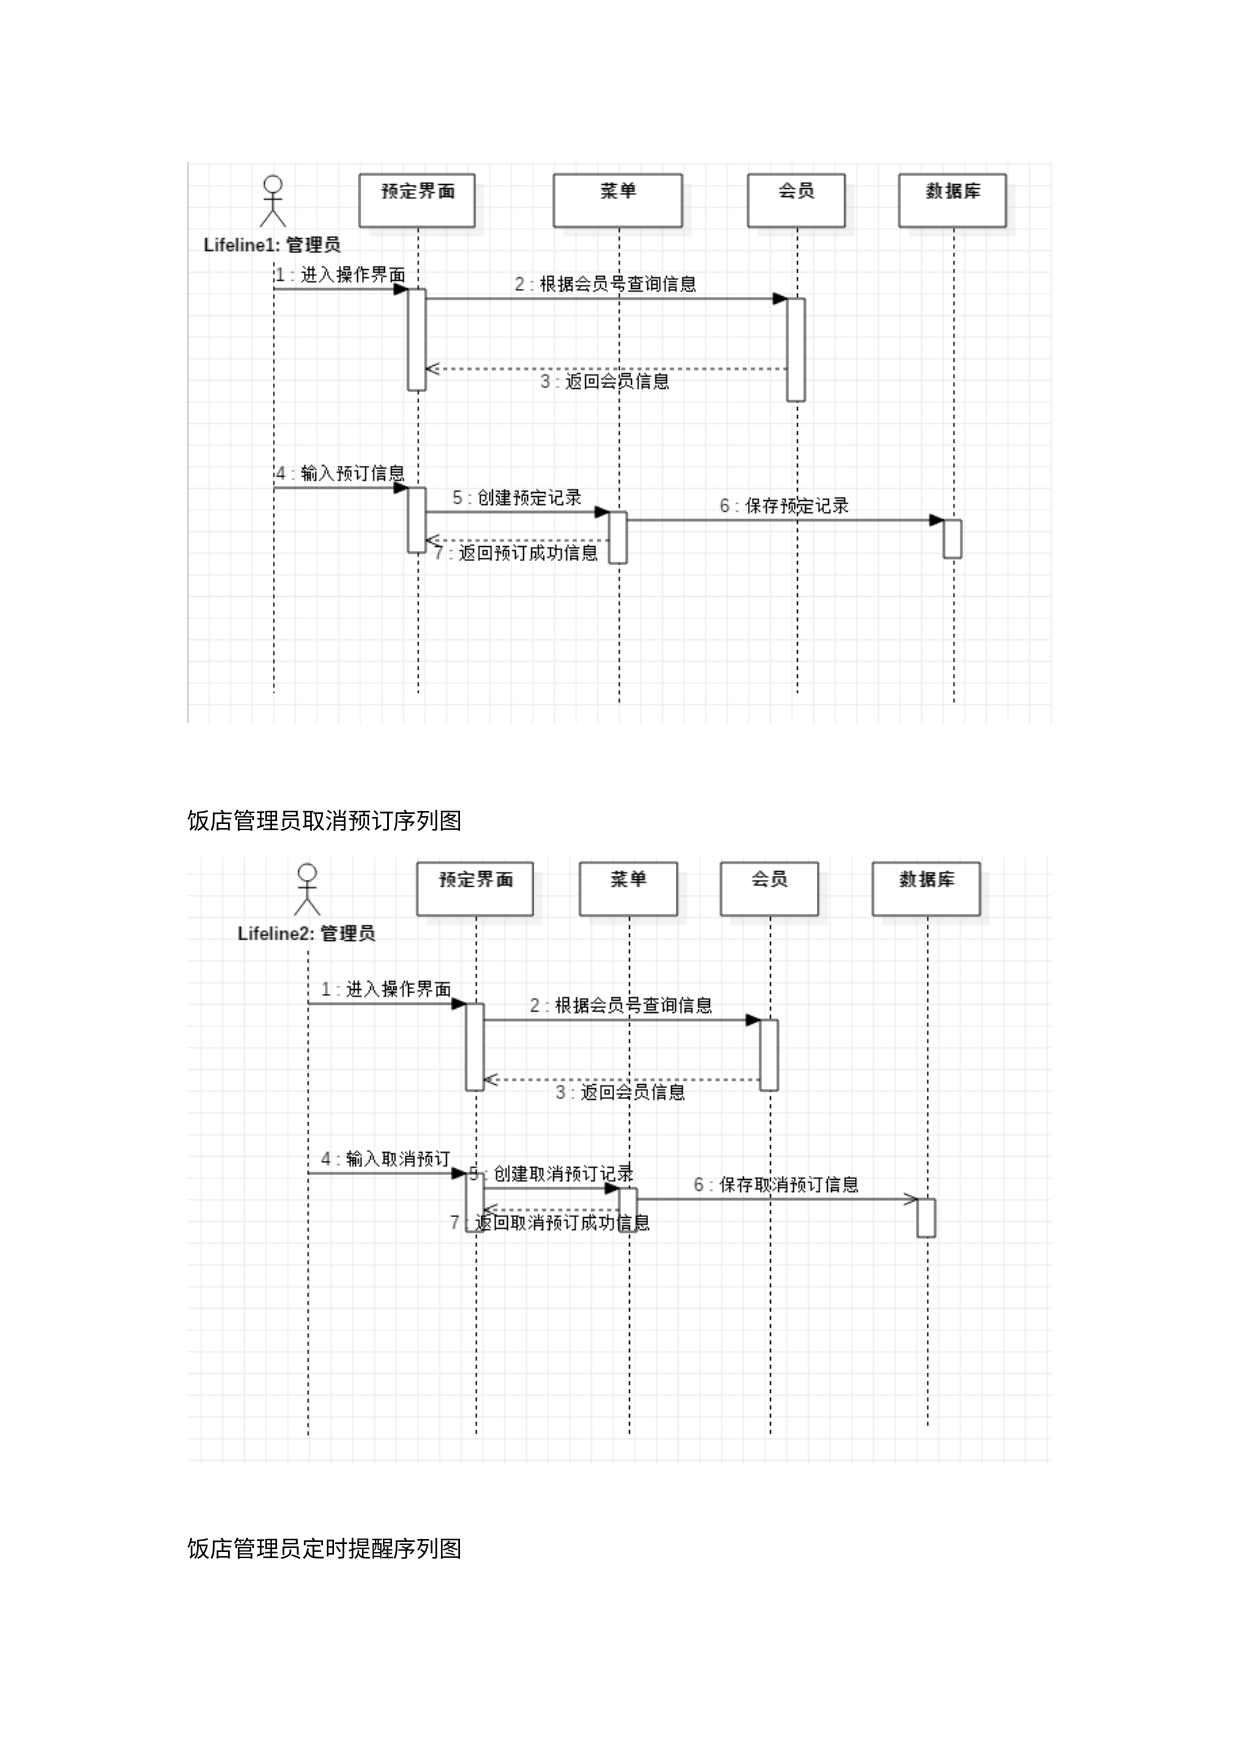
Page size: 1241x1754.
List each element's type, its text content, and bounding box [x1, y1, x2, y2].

text 饭店管理员取消预订序列图 [187, 787, 1053, 852]
picture [187, 857, 1052, 1464]
text 饭店管理员定时提醒序列图 [187, 1515, 1053, 1580]
picture [187, 162, 1052, 723]
